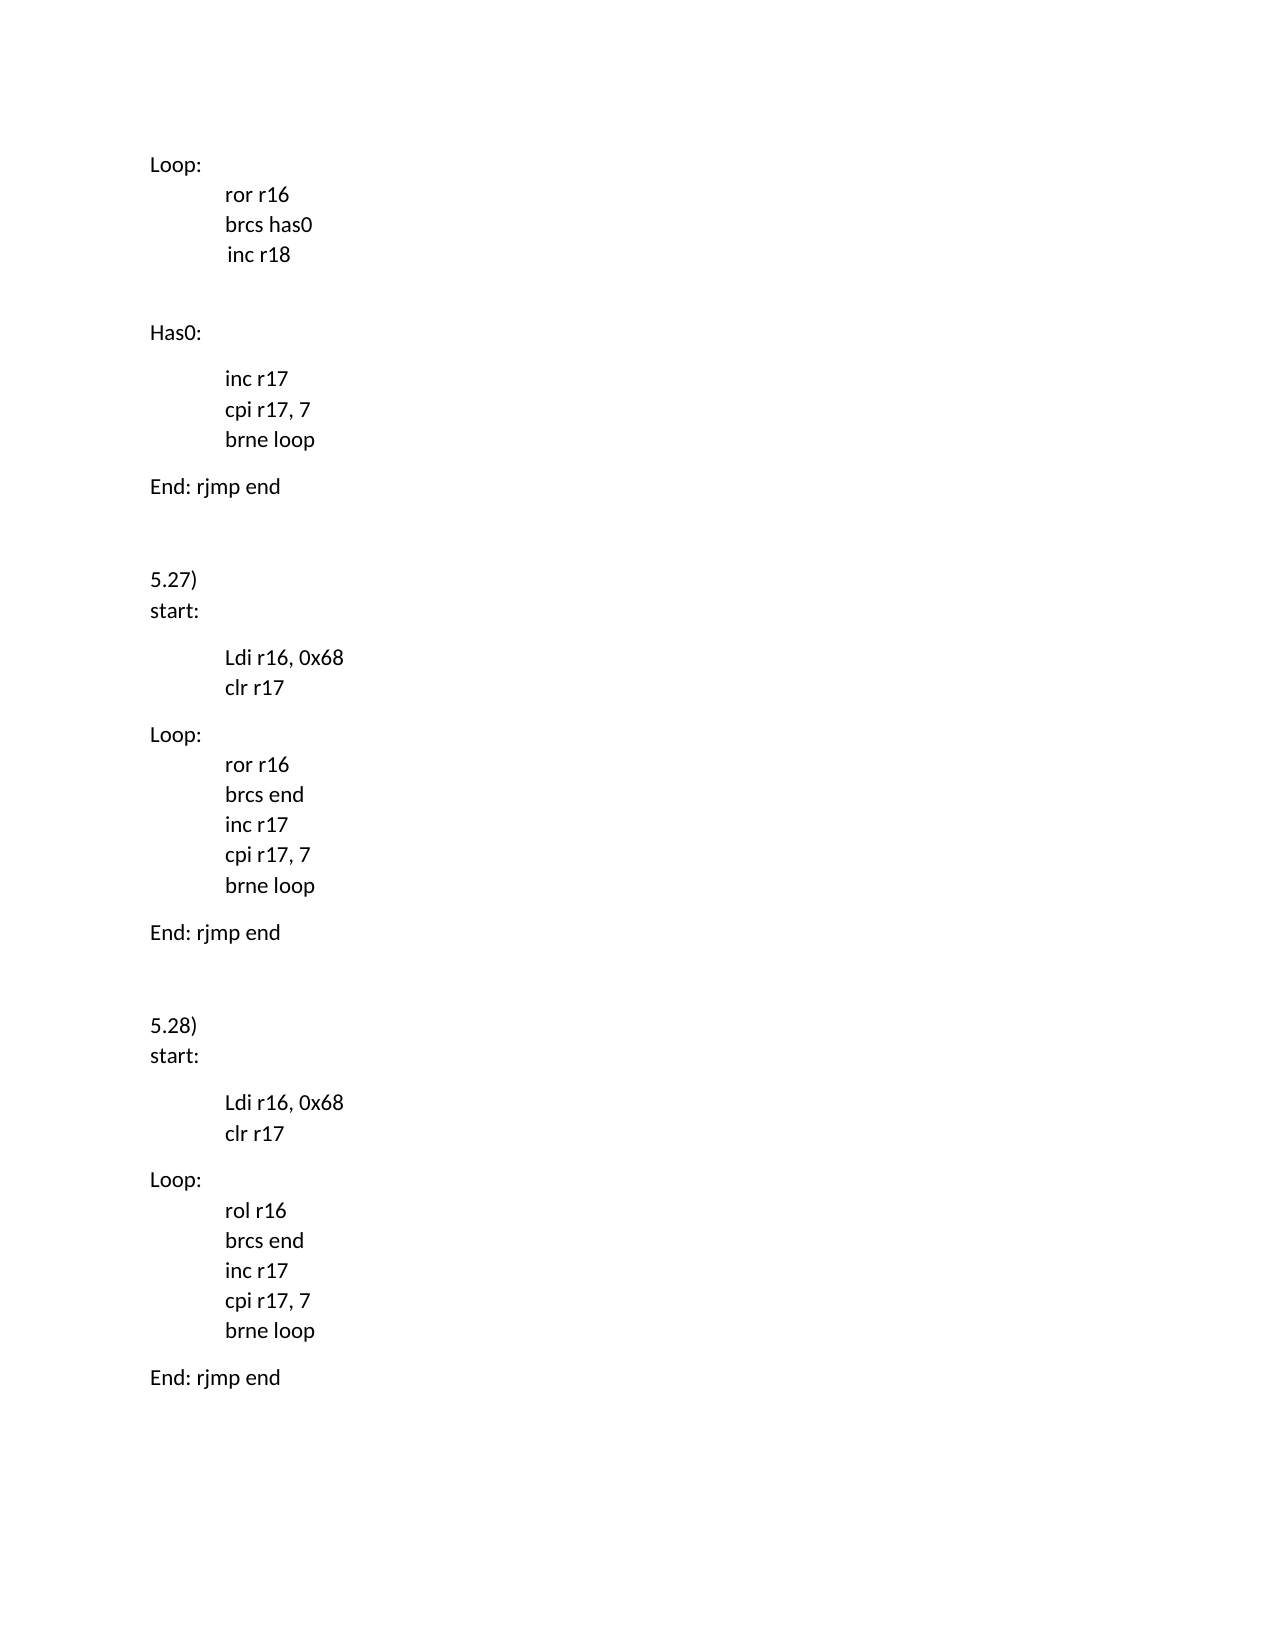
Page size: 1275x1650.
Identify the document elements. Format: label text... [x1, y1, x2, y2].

text 5.27) start: [150, 566, 1125, 624]
text End: rjmp end [150, 472, 1125, 500]
text Has0: [150, 318, 1125, 346]
text 5.28) start: [150, 1011, 1125, 1070]
text inc r17 cpi r17, 7 brne loop [150, 364, 1125, 453]
text End: rjmp end [150, 918, 1125, 946]
text Ldi r16, 0x68 clr r17 [225, 1088, 1125, 1147]
text Ldi r16, 0x68 clr r17 [225, 643, 1125, 701]
text End: rjmp end [150, 1363, 1125, 1392]
text Loop: ror r16 brcs end inc r17 cpi r17, 7 brne loop [150, 720, 1125, 899]
text Loop: rol r16 brcs end inc r17 cpi r17, 7 brne loop [150, 1166, 1125, 1345]
text Loop: ror r16 brcs has0 inc r18 [150, 150, 1125, 299]
